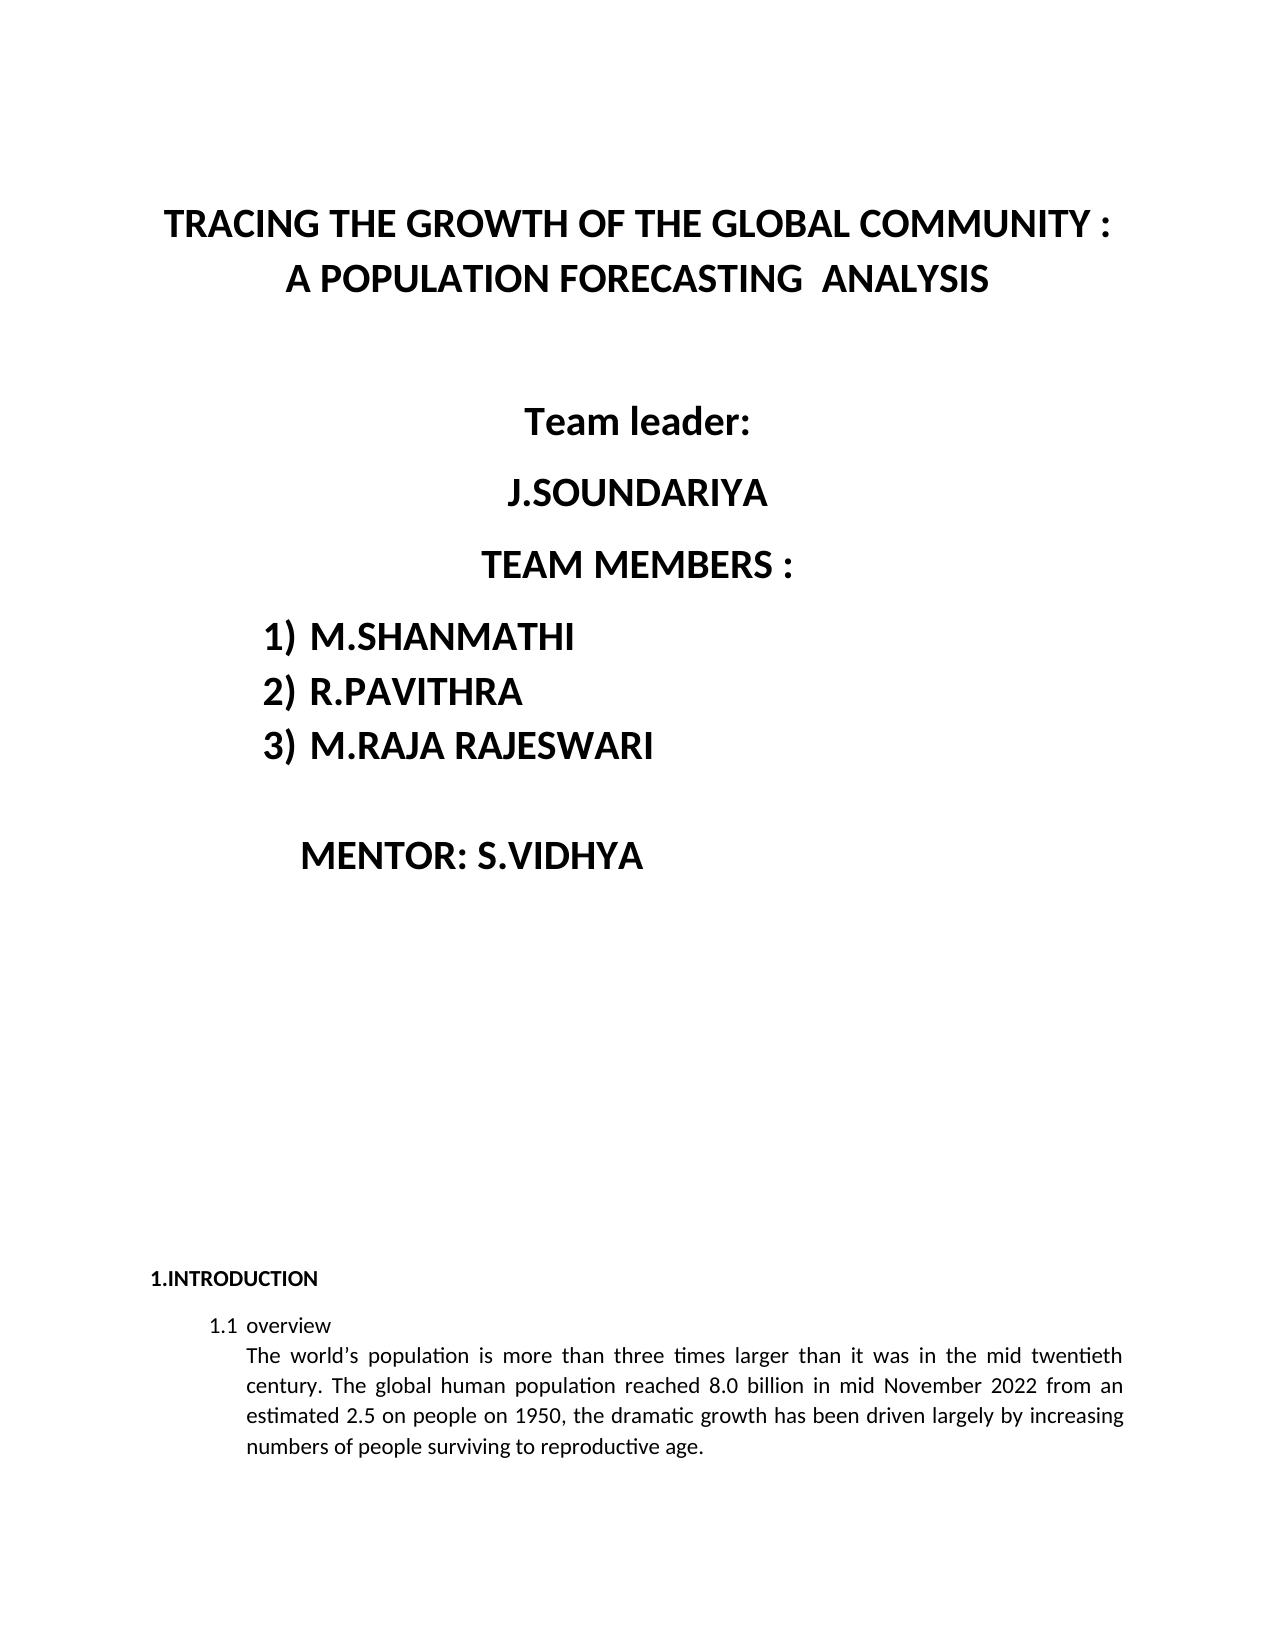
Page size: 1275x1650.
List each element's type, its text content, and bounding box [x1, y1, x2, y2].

list The world’s population is more than three times larger than it was in the mid twentieth century. The global human population reached 8.0 billion in mid November 2022 from an estimated 2.5 on people on 1950, the dramatic growth has been driven largely by increasing numbers of people surviving to reproductive age. [246, 1341, 1125, 1460]
text 1.INTRODUCTION [150, 1264, 1125, 1292]
list R.PAVITHRA [262, 664, 1125, 715]
list M.RAJA RAJESWARI [262, 719, 1125, 770]
text TEAM MEMBERS : [150, 538, 1125, 589]
text TRACING THE GROWTH OF THE GLOBAL COMMUNITY : A POPULATION FORECASTING ANALYSIS [150, 197, 1125, 303]
list M.SHANMATHI [262, 609, 1125, 660]
text Team leader: [150, 395, 1125, 446]
list MENTOR: S.VIDHYA [300, 829, 1125, 880]
text J.SOUNDARIYA [150, 466, 1125, 517]
list overview [208, 1311, 1125, 1339]
